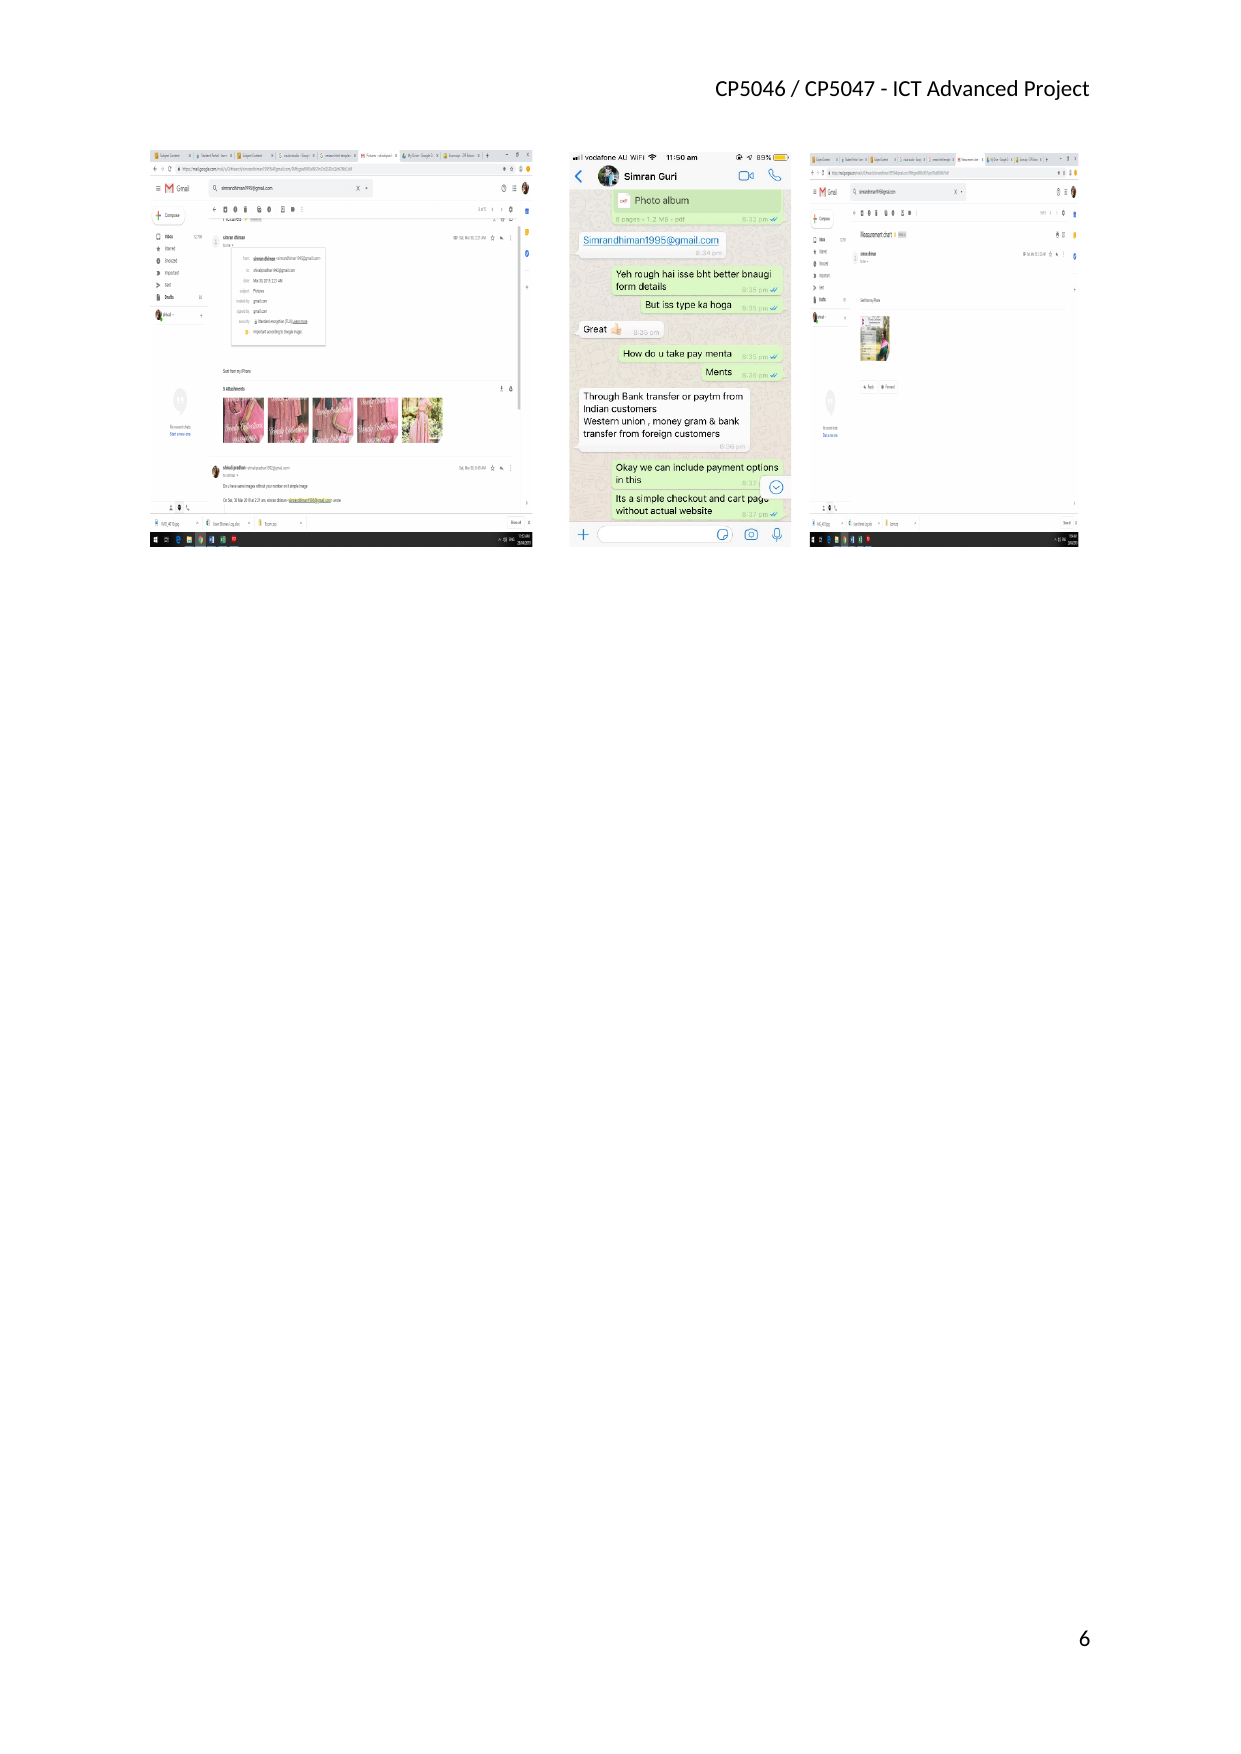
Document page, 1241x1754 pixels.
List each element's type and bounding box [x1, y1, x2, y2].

picture [150, 150, 533, 547]
picture [569, 152, 792, 547]
picture [809, 153, 1079, 547]
